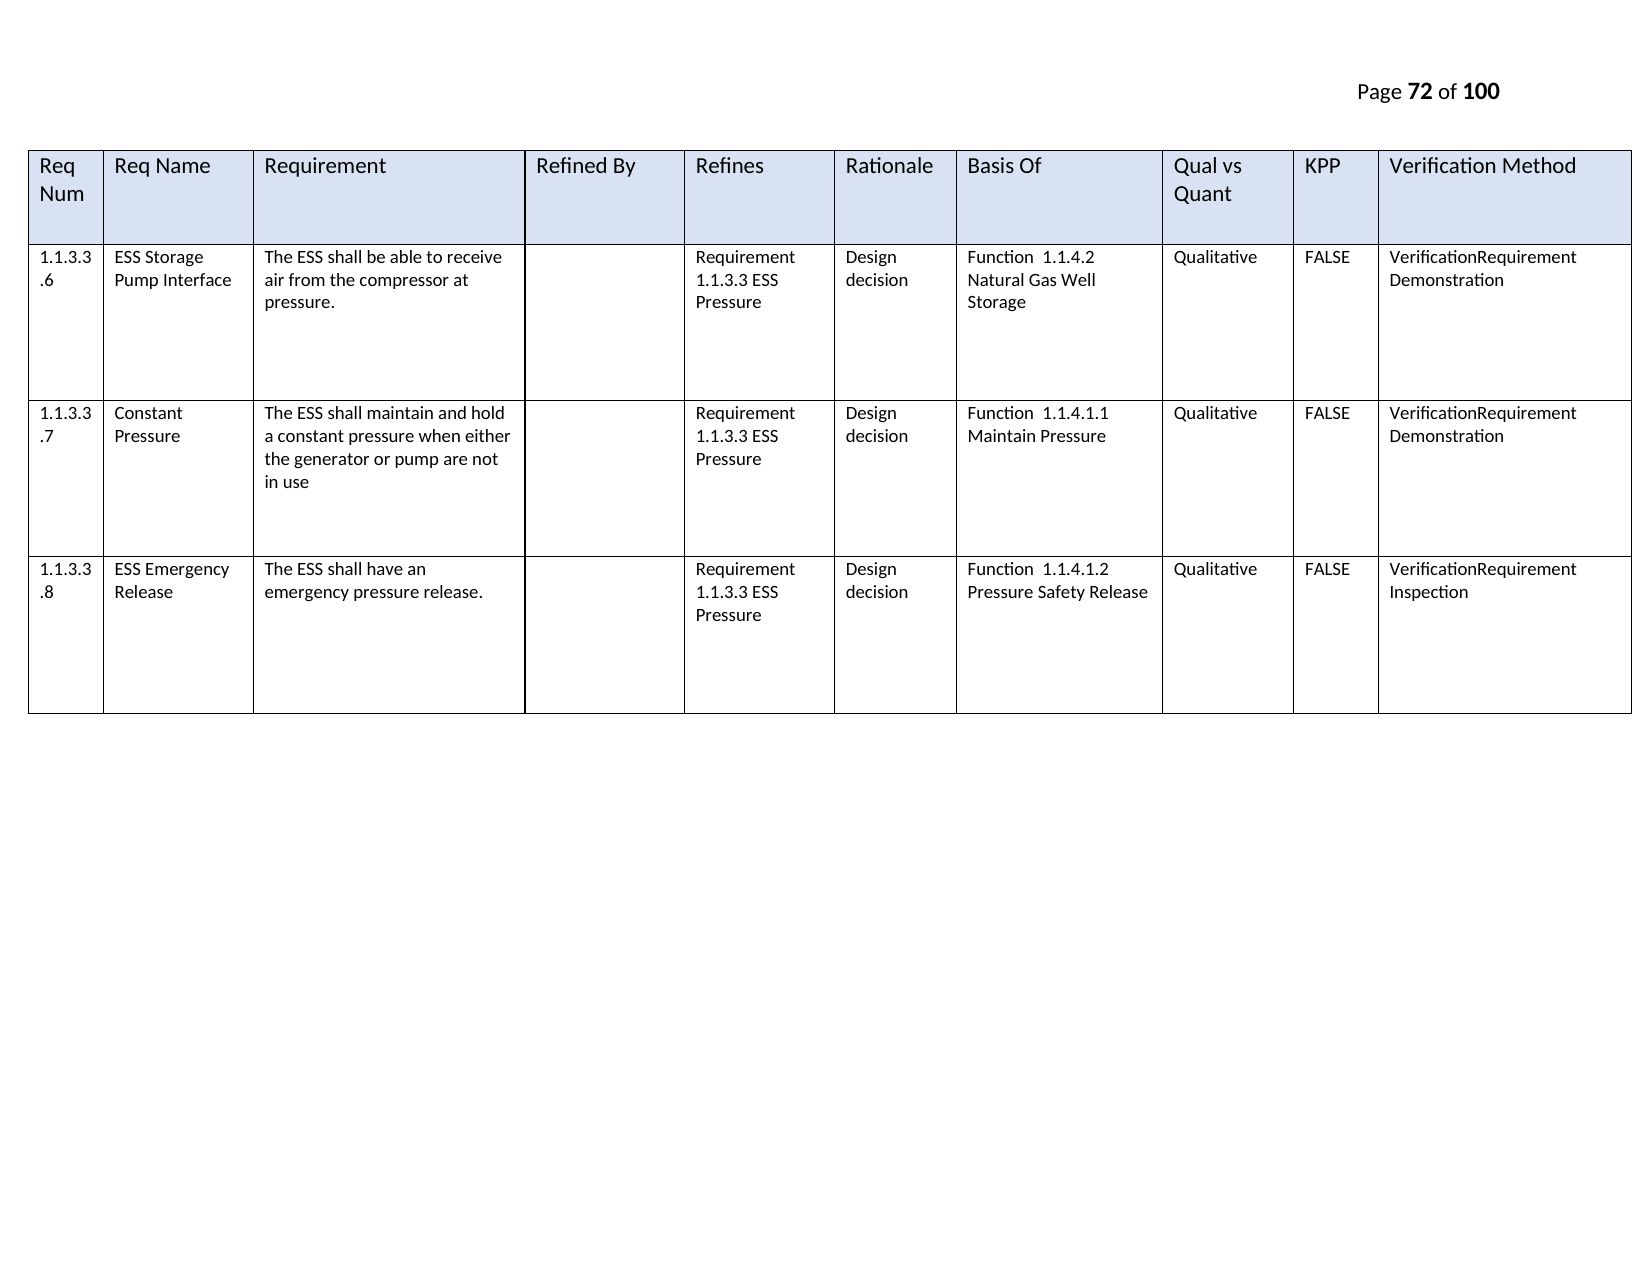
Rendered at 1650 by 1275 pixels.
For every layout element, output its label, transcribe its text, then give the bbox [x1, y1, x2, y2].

table_cell The ESS shall be able to receive air from the compressor at pressure. [254, 245, 524, 400]
table_cell Qualitative [1163, 557, 1293, 712]
table_cell 1.1.3.3.6 [29, 245, 103, 400]
table_cell FALSE [1294, 401, 1378, 556]
table_header Req Num [29, 151, 103, 244]
table_header Refined By [526, 151, 684, 244]
table_cell [526, 557, 684, 712]
table_cell 1.1.3.3.8 [29, 557, 103, 712]
table_cell [526, 401, 684, 556]
table_cell FALSE [1294, 245, 1378, 400]
table_header Requirement [254, 151, 524, 244]
table_header Verification Method [1379, 151, 1631, 244]
table_cell The ESS shall have an emergency pressure release. [254, 557, 524, 712]
table_cell Requirement 1.1.3.3 ESS Pressure [685, 557, 834, 712]
table_cell Function 1.1.4.2 Natural Gas Well Storage [957, 245, 1162, 400]
table_cell Design decision [835, 557, 956, 712]
table_header Basis Of [957, 151, 1162, 244]
table_cell Qualitative [1163, 245, 1293, 400]
table_cell Constant Pressure [104, 401, 253, 556]
table_header Qual vs Quant [1163, 151, 1293, 244]
table_cell Qualitative [1163, 401, 1293, 556]
table_cell FALSE [1294, 557, 1378, 712]
table_cell ESS Storage Pump Interface [104, 245, 253, 400]
table_cell Design decision [835, 401, 956, 556]
table_header Req Name [104, 151, 253, 244]
table_cell Function 1.1.4.1.1 Maintain Pressure [957, 401, 1162, 556]
table_cell VerificationRequirement Demonstration [1379, 401, 1631, 556]
table_header Refines [685, 151, 834, 244]
table_cell [526, 245, 684, 400]
table_cell Design decision [835, 245, 956, 400]
table_header KPP [1294, 151, 1378, 244]
table_cell Requirement 1.1.3.3 ESS Pressure [685, 245, 834, 400]
table_cell VerificationRequirement Inspection [1379, 557, 1631, 712]
table_header Rationale [835, 151, 956, 244]
table_cell Function 1.1.4.1.2 Pressure Safety Release [957, 557, 1162, 712]
table_cell VerificationRequirement Demonstration [1379, 245, 1631, 400]
table_cell Requirement 1.1.3.3 ESS Pressure [685, 401, 834, 556]
table_cell The ESS shall maintain and hold a constant pressure when either the generator or pump are not in use [254, 401, 524, 556]
table_cell ESS Emergency Release [104, 557, 253, 712]
table_cell 1.1.3.3.7 [29, 401, 103, 556]
